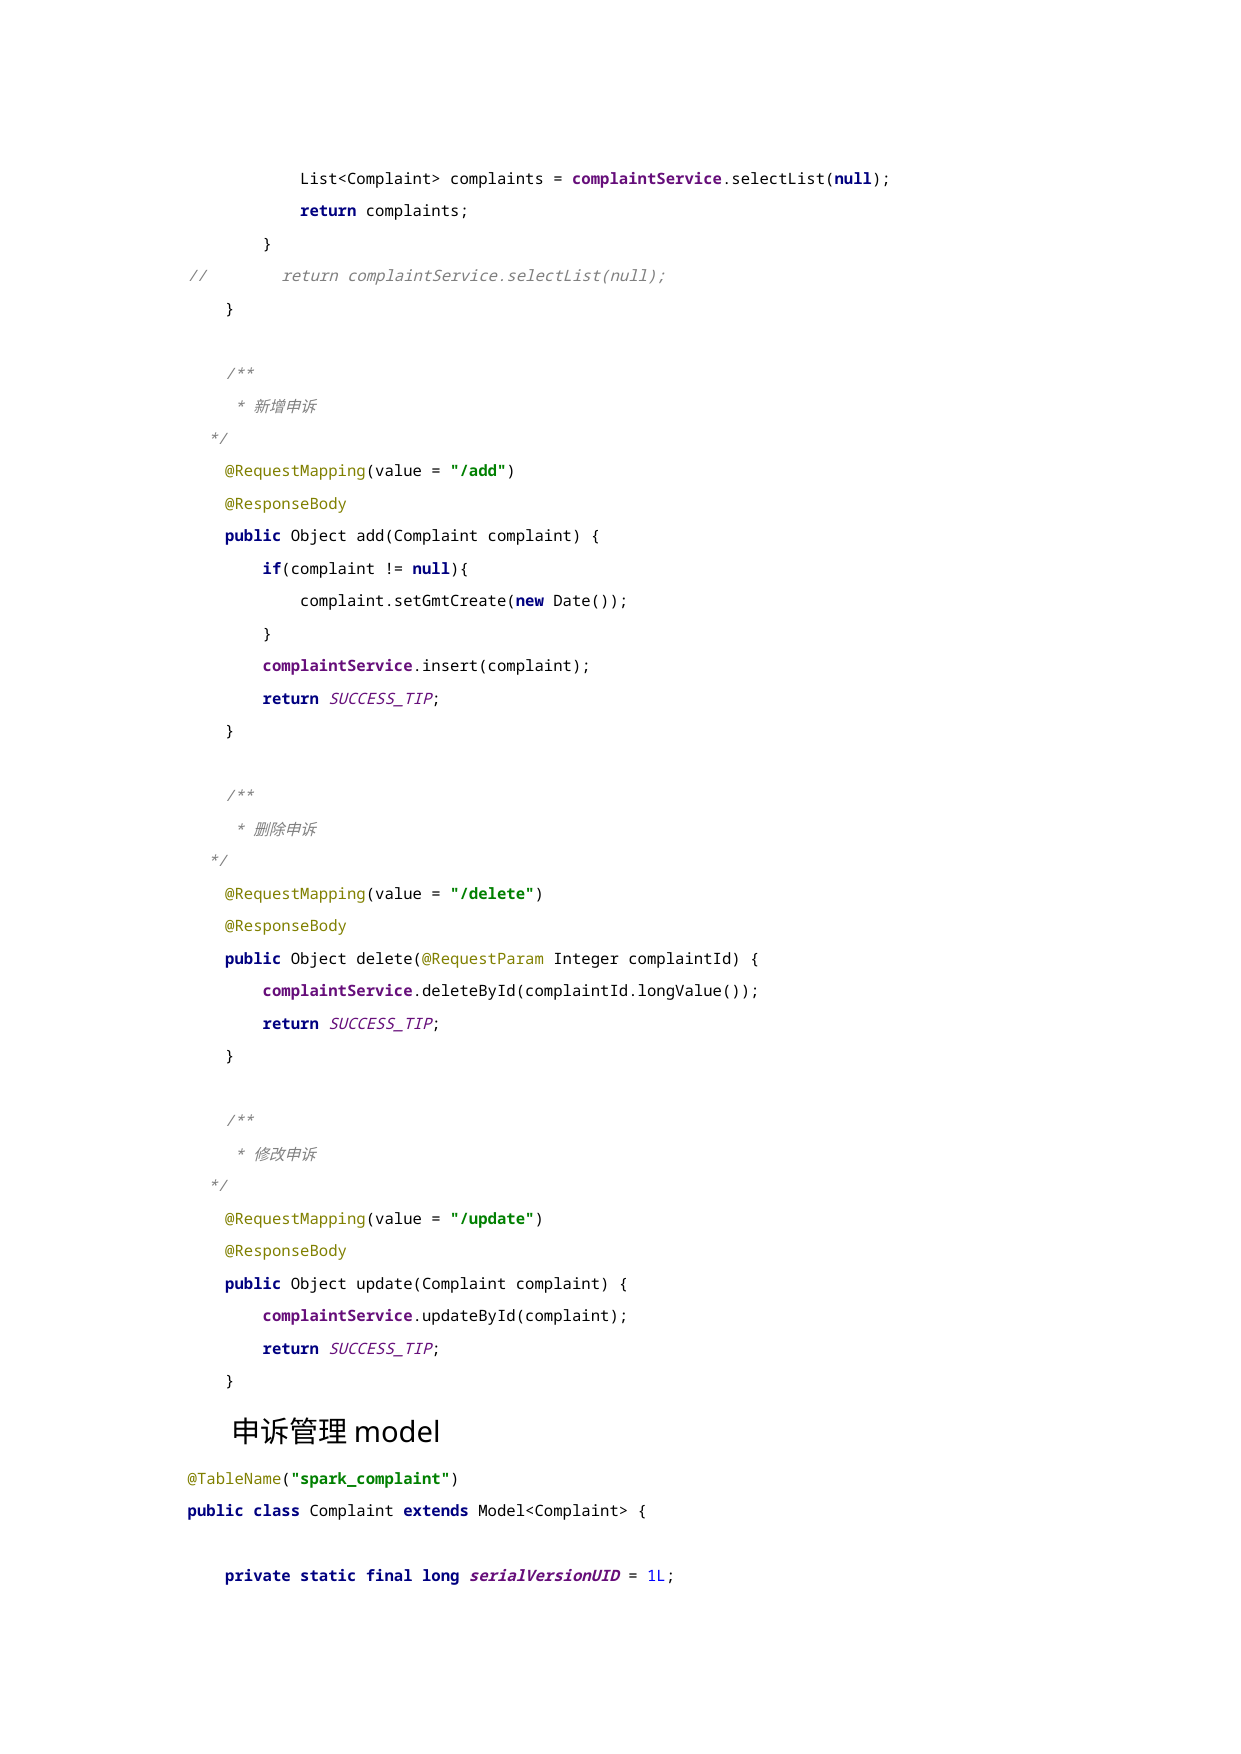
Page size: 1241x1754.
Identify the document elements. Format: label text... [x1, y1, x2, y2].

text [187, 162, 1053, 1397]
text 申诉管理model [187, 1397, 1053, 1462]
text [187, 1462, 1053, 1592]
